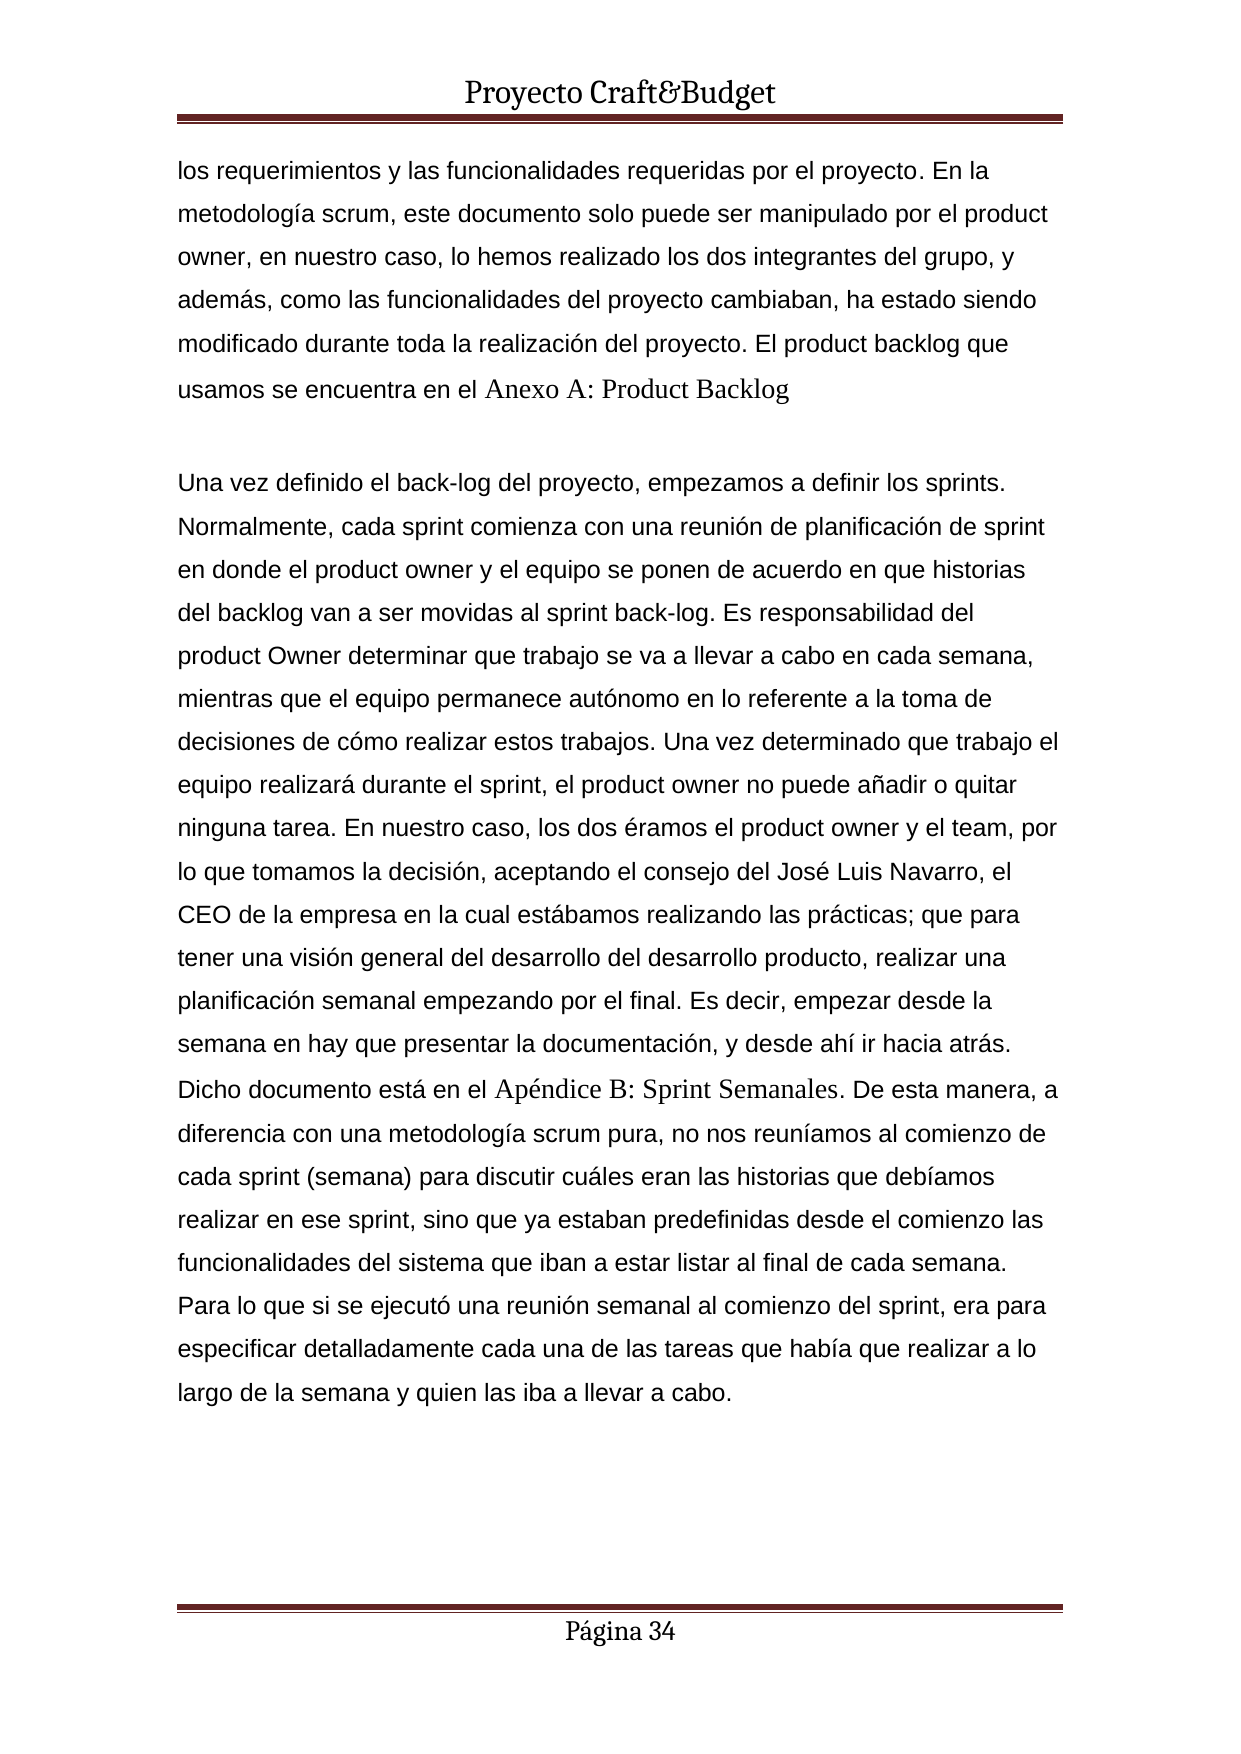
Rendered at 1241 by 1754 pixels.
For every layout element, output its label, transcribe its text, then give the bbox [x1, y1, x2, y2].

text Una vez definido el back-log del proyecto, empezamos a definir los sprints. Normalmente, cada sprint comienza con una reunión de planificación de sprint en donde el product owner y el equipo se ponen de acuerdo en que historias del backlog van a ser movidas al sprint back-log. Es responsabilidad del product Owner determinar que trabajo se va a llevar a cabo en cada semana, mientras que el equipo permanece autónomo en lo referente a la toma de decisiones de cómo realizar estos trabajos. Una vez determinado que trabajo el equipo realizará durante el sprint, el product owner no puede añadir o quitar ninguna tarea. En nuestro caso, los dos éramos el product owner y el team, por lo que tomamos la decisión, aceptando el consejo del José Luis Navarro, el CEO de la empresa en la cual estábamos realizando las prácticas; que para tener una visión general del desarrollo del desarrollo producto, realizar una planificación semanal empezando por el final. Es decir, empezar desde la semana en hay que presentar la documentación, y desde ahí ir hacia atrás. Dicho documento está en el Apéndice B: Sprint Semanales. De esta manera, a diferencia con una metodología scrum pura, no nos reuníamos al comienzo de cada sprint (semana) para discutir cuáles eran las historias que debíamos realizar en ese sprint, sino que ya estaban predefinidas desde el comienzo las funcionalidades del sistema que iban a estar listar al final de cada semana. Para lo que si se ejecutó una reunión semanal al comienzo del sprint, era para especificar detalladamente cada una de las tareas que había que realizar a lo largo de la semana y quien las iba a llevar a cabo. [177, 468, 1063, 1406]
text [177, 156, 1063, 404]
